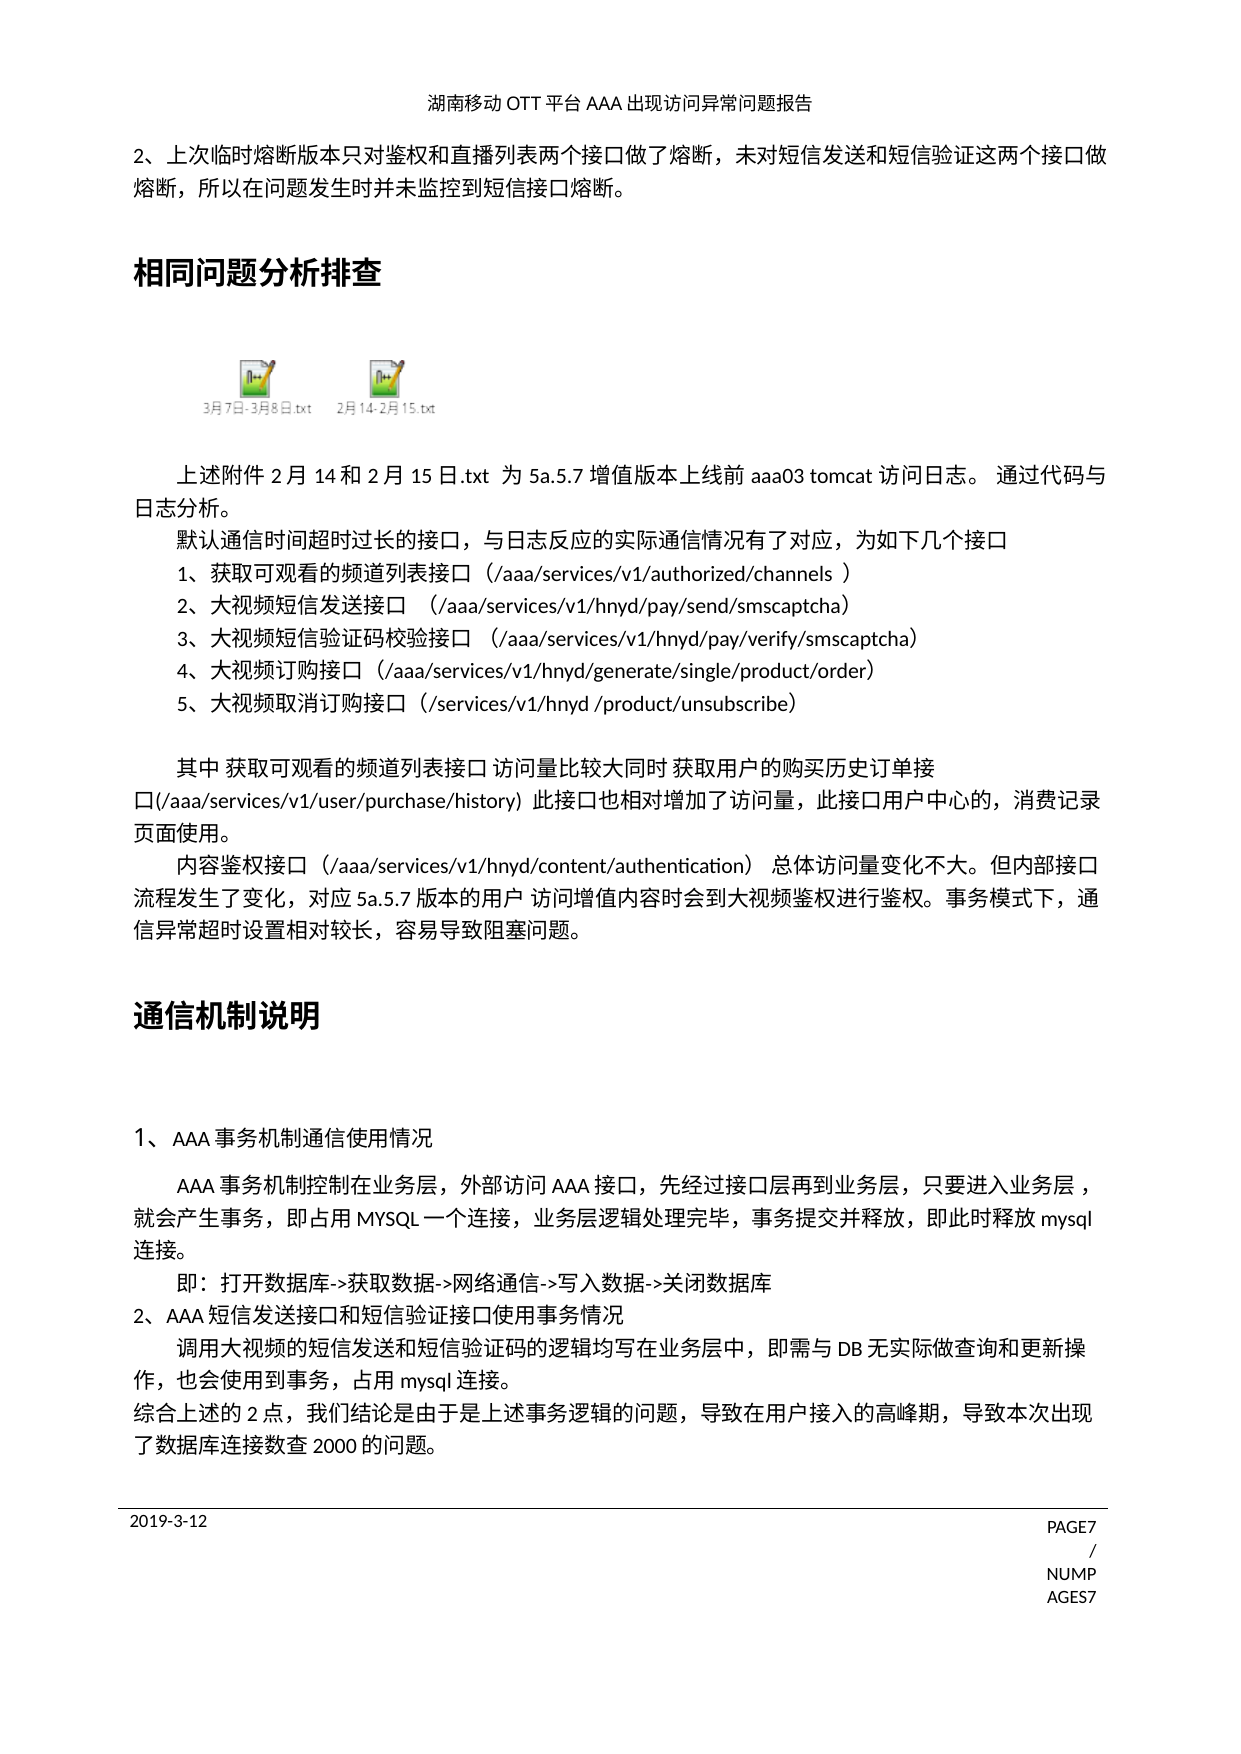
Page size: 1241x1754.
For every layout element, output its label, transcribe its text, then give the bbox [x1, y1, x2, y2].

list 1、获取可观看的频道列表接口（/aaa/services/v1/authorized/channels ） [133, 555, 1107, 588]
subtitle 相同问题分析排查 [133, 238, 1107, 303]
list 综合上述的2点，我们结论是由于是上述事务逻辑的问题，导致在用户接入的高峰期，导致本次出现了数据库连接数查2000的问题。 [133, 1395, 1107, 1460]
list 即：打开数据库->获取数据->网络通信->写入数据->关闭数据库 [133, 1265, 1107, 1298]
subtitle 通信机制说明 [133, 981, 1107, 1046]
list AAA事务机制控制在业务层，外部访问AAA接口，先经过接口层再到业务层，只要进入业务层 ，就会产生事务，即占用MYSQL一个连接，业务层逻辑处理完毕，事务提交并释放，即此时释放mysql连接。 [133, 1168, 1107, 1265]
list 5、大视频取消订购接口（/services/v1/hnyd /product/unsubscribe） [133, 685, 1107, 718]
list 4、大视频订购接口（/aaa/services/v1/hnyd/generate/single/product/order） [133, 653, 1107, 685]
text 2、上次临时熔断版本只对鉴权和直播列表两个接口做了熔断，未对短信发送和短信验证这两个接口做熔断，所以在问题发生时并未监控到短信接口熔断。 [133, 138, 1107, 203]
list 2、AAA短信发送接口和短信验证接口使用事务情况 [133, 1298, 1107, 1330]
list 2、大视频短信发送接口 （/aaa/services/v1/hnyd/pay/send/smscaptcha） [133, 588, 1107, 620]
list 1、AAA事务机制通信使用情况 [133, 1103, 1107, 1168]
list 调用大视频的短信发送和短信验证码的逻辑均写在业务层中，即需与DB无实际做查询和更新操作，也会使用到事务，占用mysql连接。 [133, 1330, 1107, 1395]
list 内容鉴权接口（/aaa/services/v1/hnyd/content/authentication） 总体访问量变化不大。但内部接口流程发生了变化，对应5a.5.7 版本的用户 访问增值内容时会到大视频鉴权进行鉴权。事务模式下，通信异常超时设置相对较长，容易导致阻塞问题。 [133, 848, 1107, 945]
list 3、大视频短信验证码校验接口 （/aaa/services/v1/hnyd/pay/verify/smscaptcha） [133, 620, 1107, 653]
list 其中 获取可观看的频道列表接口 访问量比较大同时 获取用户的购买历史订单接口(/aaa/services/v1/user/purchase/history) 此接口也相对增加了访问量，此接口用户中心的，消费记录页面使用。 [133, 750, 1107, 848]
list 默认通信时间超时过长的接口，与日志反应的实际通信情况有了对应，为如下几个接口 [133, 523, 1107, 555]
text 上述附件2月14和2月15日.txt 为 5a.5.7 增值版本上线前aaa03 tomcat 访问日志。 通过代码与日志分析。 [133, 458, 1107, 523]
